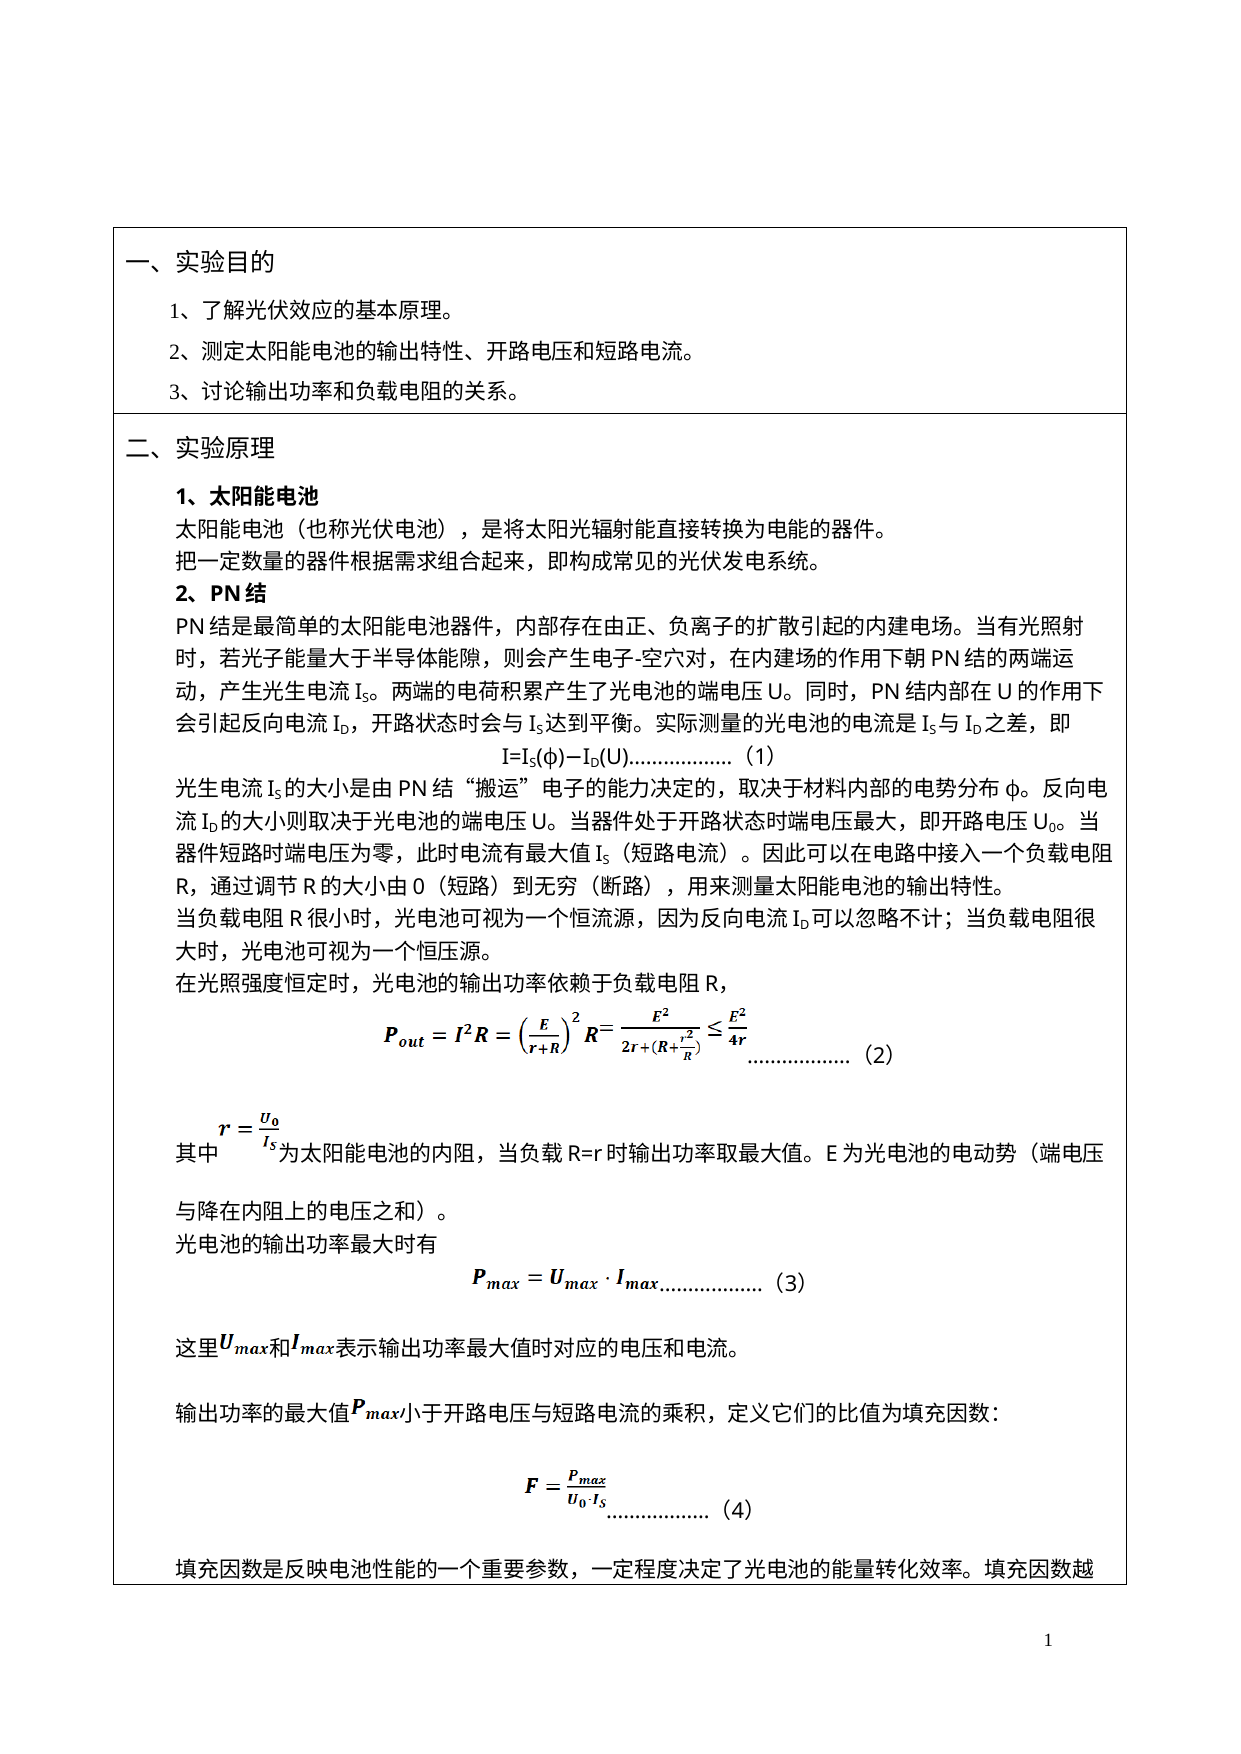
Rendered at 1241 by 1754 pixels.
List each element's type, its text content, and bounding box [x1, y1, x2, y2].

picture [383, 998, 747, 1064]
picture [218, 1323, 269, 1357]
table_header 一、实验目的 1、了解光伏效应的基本原理。 2、测定太阳能电池的输出特性、开路电压和短路电流。 3、讨论输出功率和负载电阻的关系。 [114, 228, 1126, 413]
picture [350, 1388, 400, 1422]
picture [471, 1258, 659, 1292]
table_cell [114, 414, 1126, 1584]
picture [218, 1096, 279, 1161]
picture [524, 1453, 606, 1519]
picture [290, 1323, 335, 1357]
